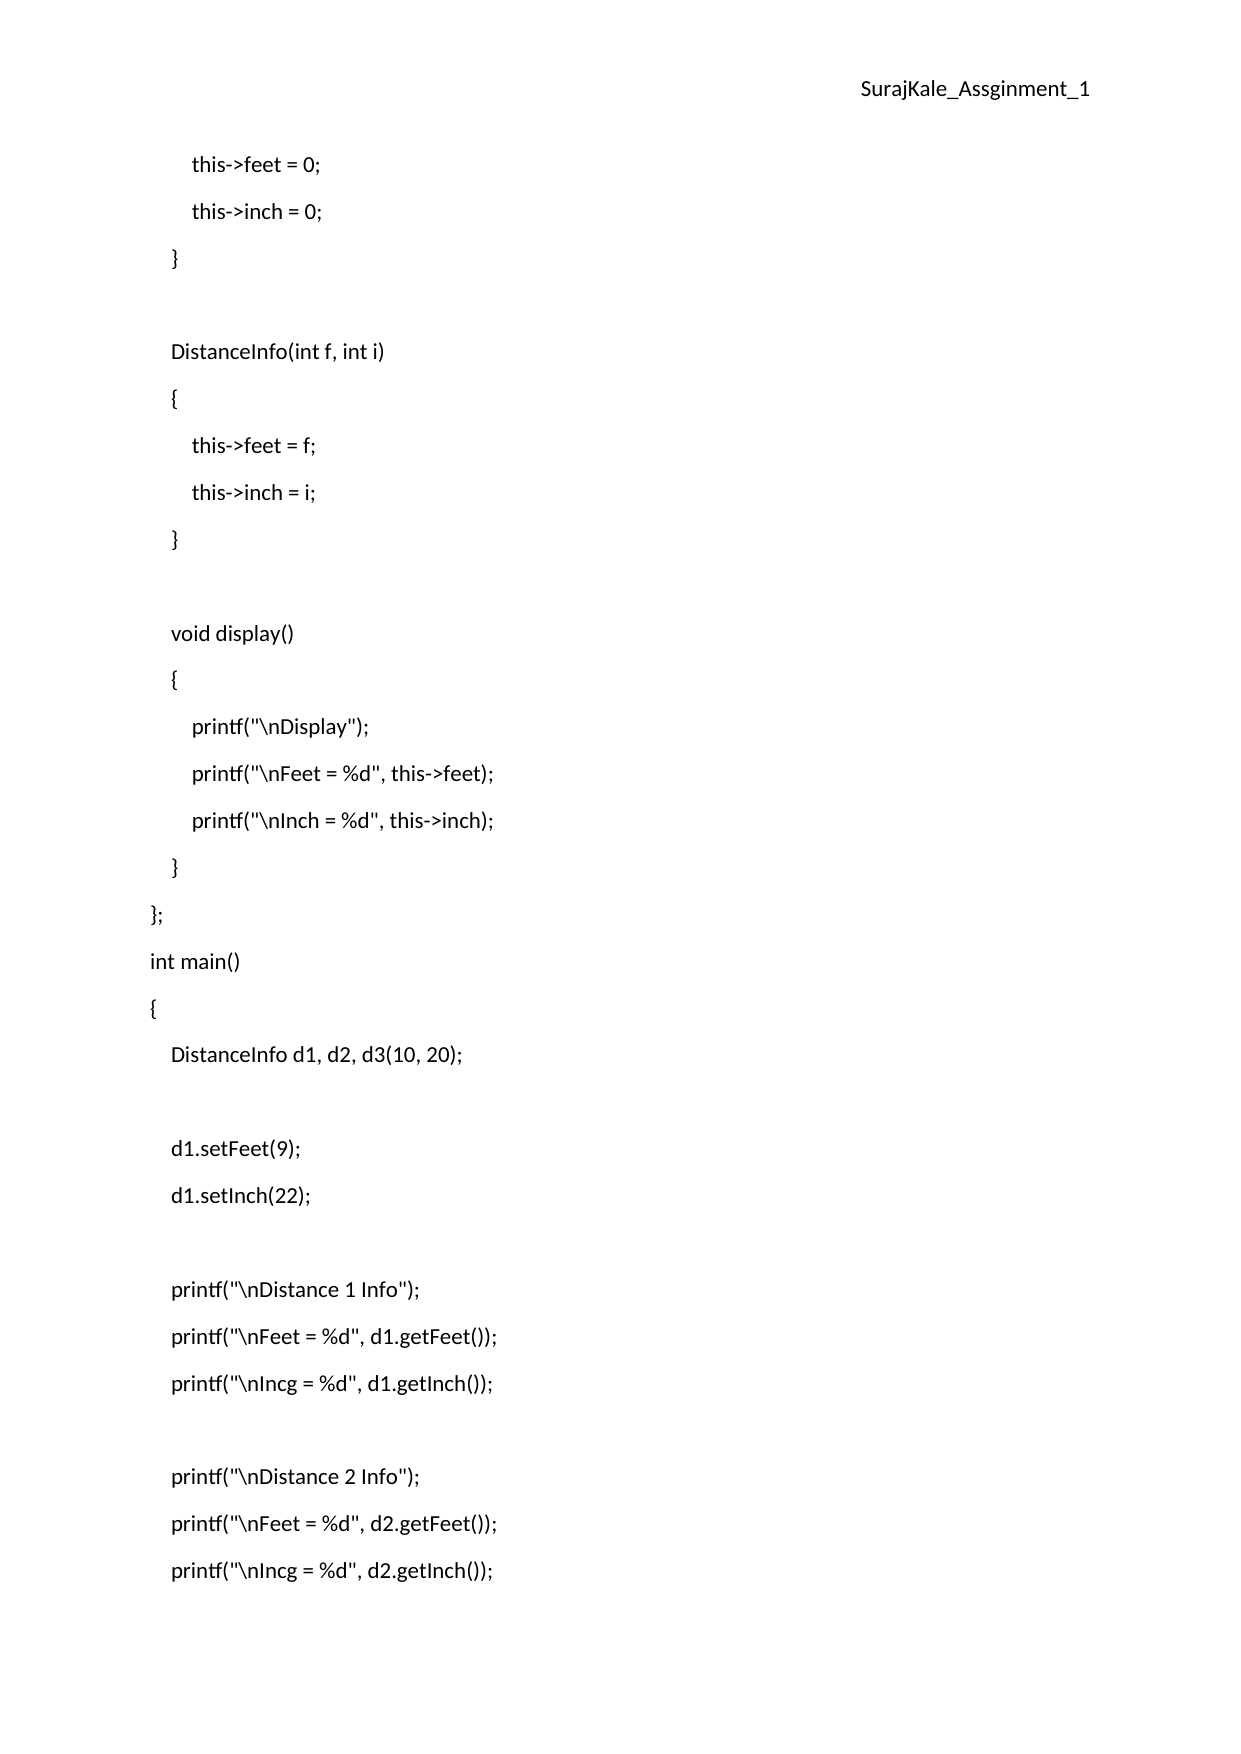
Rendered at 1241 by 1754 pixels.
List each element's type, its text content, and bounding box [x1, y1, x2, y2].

text { [150, 384, 1090, 412]
text d1.setInch(22); [150, 1181, 1090, 1209]
text DistanceInfo d1, d2, d3(10, 20); [150, 1041, 1090, 1069]
text printf("\nIncg = %d", d1.getInch()); [150, 1369, 1090, 1397]
text this->inch = i; [150, 478, 1090, 506]
text } [150, 525, 1090, 553]
text { [150, 994, 1090, 1022]
text printf("\nFeet = %d", d1.getFeet()); [150, 1322, 1090, 1350]
text printf("\nDistance 1 Info"); [150, 1275, 1090, 1303]
text int main() [150, 947, 1090, 975]
text printf("\nFeet = %d", d2.getFeet()); [150, 1509, 1090, 1537]
text { [150, 666, 1090, 694]
text printf("\nFeet = %d", this->feet); [150, 759, 1090, 787]
text this->feet = f; [150, 431, 1090, 459]
text printf("\nDistance 2 Info"); [150, 1462, 1090, 1491]
text }; [150, 900, 1090, 928]
text this->inch = 0; [150, 197, 1090, 225]
text d1.setFeet(9); [150, 1134, 1090, 1162]
text printf("\nIncg = %d", d2.getInch()); [150, 1556, 1090, 1584]
text } [150, 244, 1090, 272]
text printf("\nInch = %d", this->inch); [150, 806, 1090, 834]
text void display() [150, 619, 1090, 647]
text printf("\nDisplay"); [150, 712, 1090, 741]
text } [150, 853, 1090, 881]
text DistanceInfo(int f, int i) [150, 337, 1090, 366]
text this->feet = 0; [150, 150, 1090, 178]
